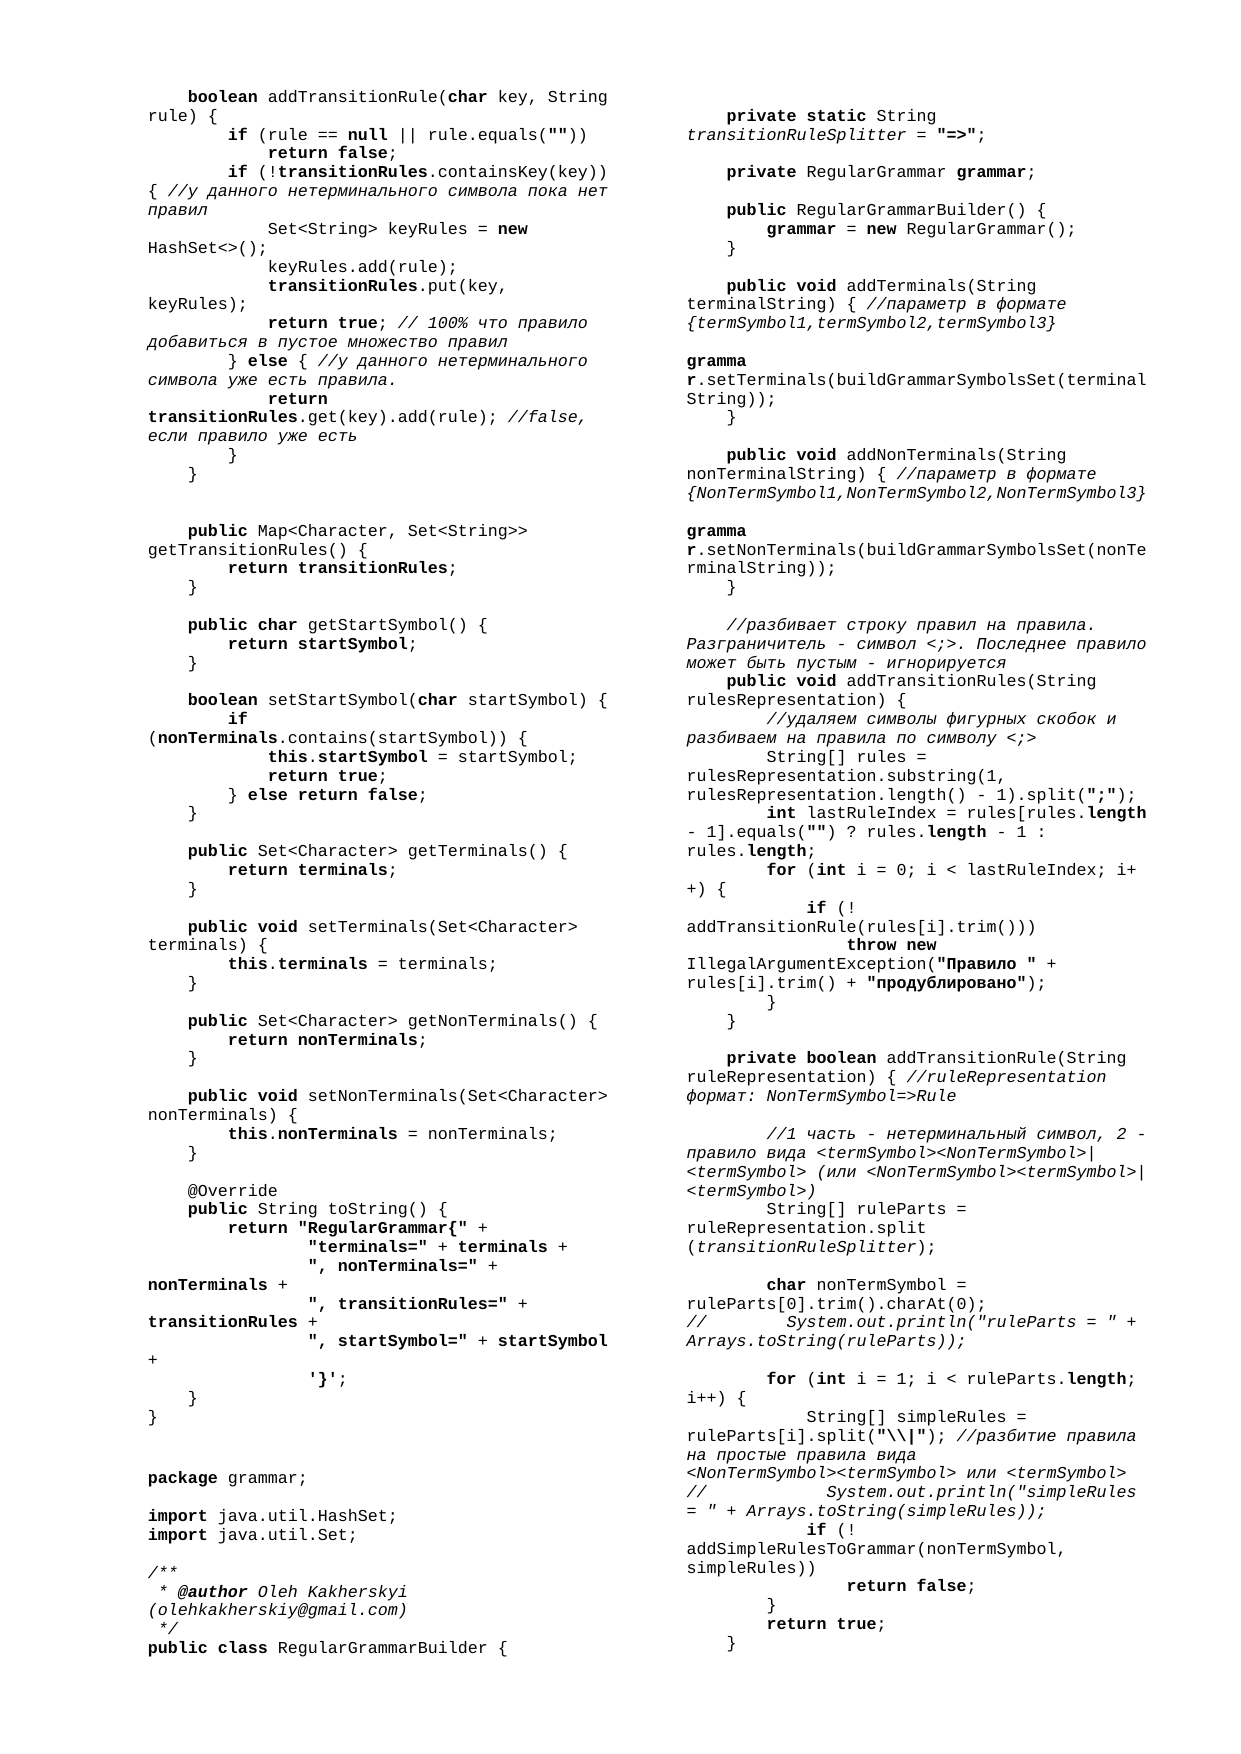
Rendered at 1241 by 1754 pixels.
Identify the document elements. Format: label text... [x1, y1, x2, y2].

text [148, 1470, 613, 1658]
